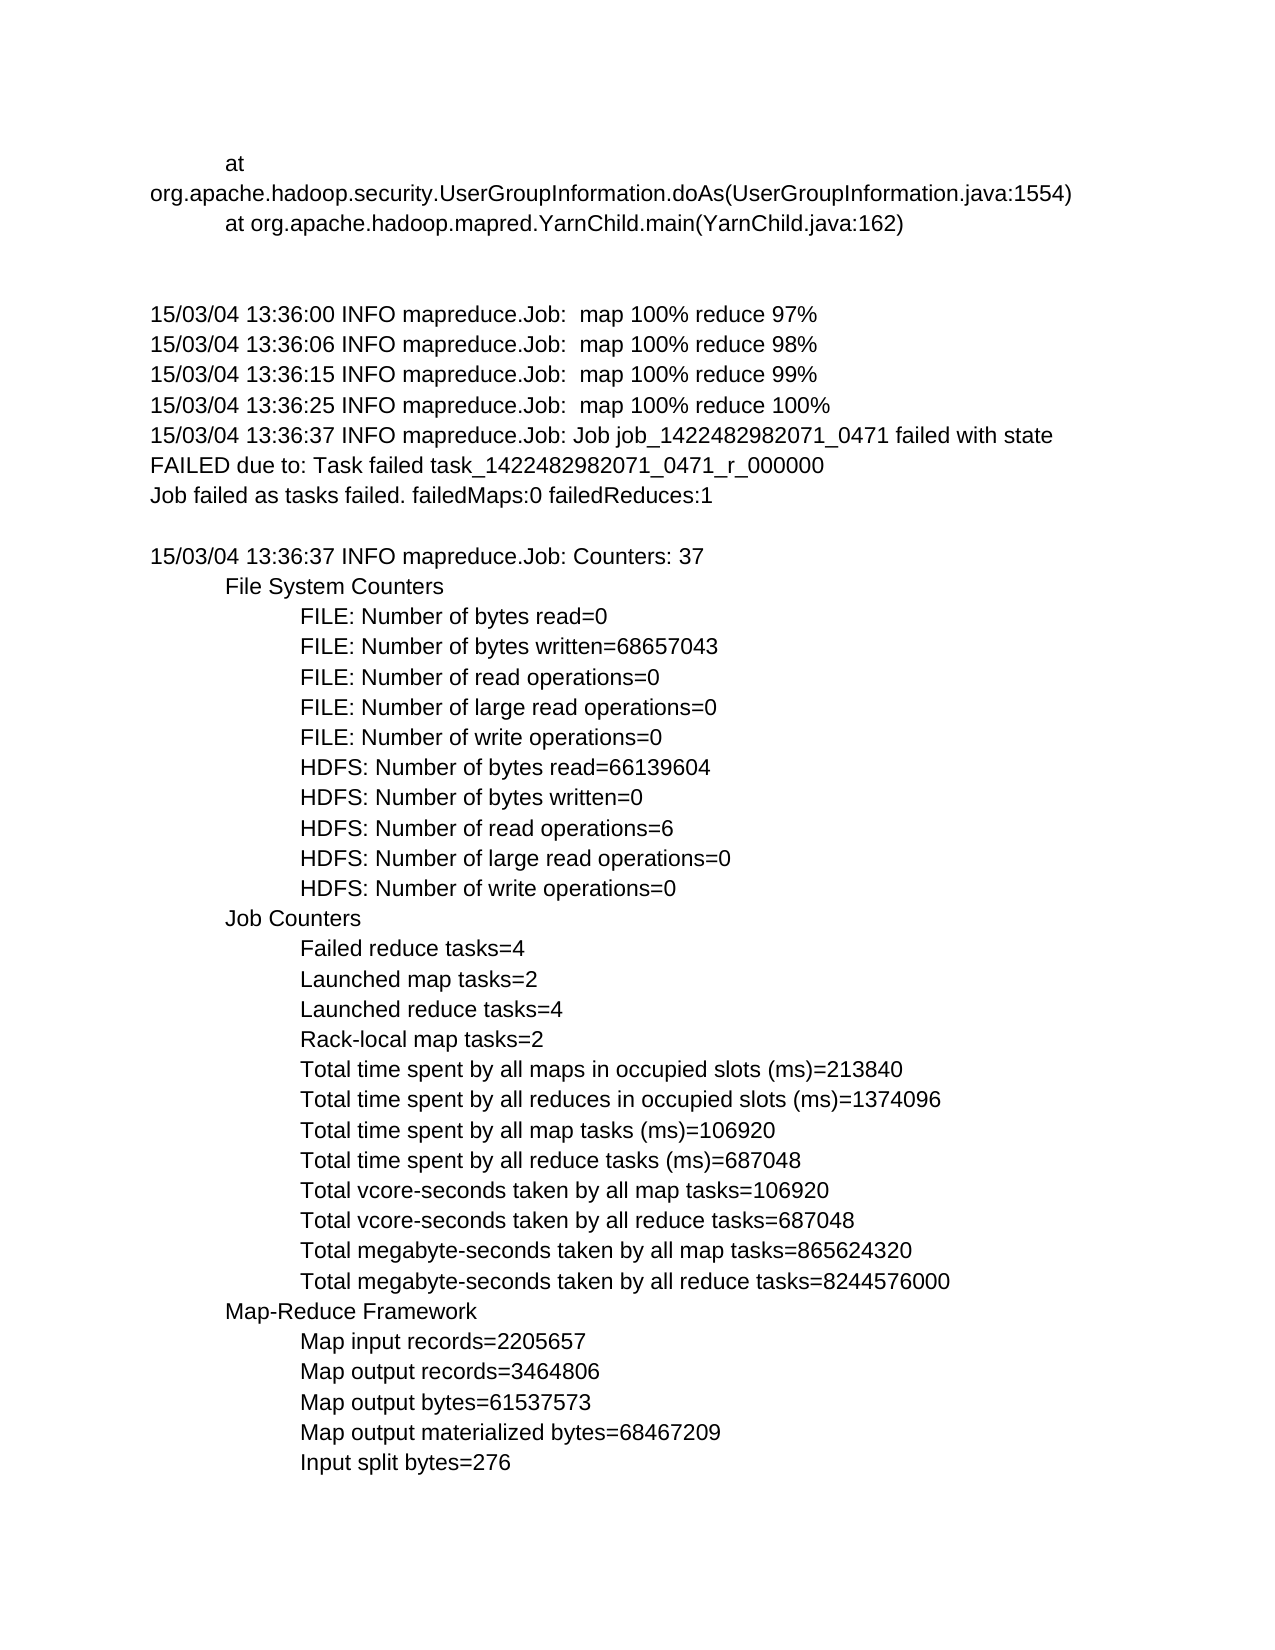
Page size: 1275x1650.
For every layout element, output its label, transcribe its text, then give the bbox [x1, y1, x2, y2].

text Job failed as tasks failed. failedMaps:0 failedReduces:1 [150, 482, 1125, 509]
text Failed reduce tasks=4 [150, 935, 1125, 962]
text Job Counters [150, 905, 1125, 932]
text FILE: Number of large read operations=0 [150, 694, 1125, 720]
text Total time spent by all reduce tasks (ms)=687048 [150, 1147, 1125, 1173]
text Launched map tasks=2 [150, 966, 1125, 992]
text FILE: Number of bytes read=0 [150, 603, 1125, 629]
text HDFS: Number of bytes read=66139604 [150, 754, 1125, 781]
text Rack-local map tasks=2 [150, 1026, 1125, 1052]
text Total time spent by all maps in occupied slots (ms)=213840 [150, 1056, 1125, 1083]
text Map input records=2205657 [150, 1328, 1125, 1354]
text 15/03/04 13:36:25 INFO mapreduce.Job: map 100% reduce 100% [150, 392, 1125, 418]
text HDFS: Number of large read operations=0 [150, 845, 1125, 871]
text 15/03/04 13:36:06 INFO mapreduce.Job: map 100% reduce 98% [150, 331, 1125, 358]
text at org.apache.hadoop.security.UserGroupInformation.doAs(UserGroupInformation.java:1554) [150, 150, 1125, 207]
text Total megabyte-seconds taken by all map tasks=865624320 [150, 1237, 1125, 1264]
text Input split bytes=276 [150, 1449, 1125, 1475]
text FILE: Number of bytes written=68657043 [150, 633, 1125, 660]
text 15/03/04 13:36:15 INFO mapreduce.Job: map 100% reduce 99% [150, 361, 1125, 388]
text FILE: Number of write operations=0 [150, 724, 1125, 750]
text Map-Reduce Framework [150, 1298, 1125, 1324]
text Total vcore-seconds taken by all map tasks=106920 [150, 1177, 1125, 1203]
text Map output bytes=61537573 [150, 1388, 1125, 1415]
text Total vcore-seconds taken by all reduce tasks=687048 [150, 1207, 1125, 1234]
text 15/03/04 13:36:37 INFO mapreduce.Job: Counters: 37 [150, 543, 1125, 569]
text Launched reduce tasks=4 [150, 996, 1125, 1022]
text Map output records=3464806 [150, 1358, 1125, 1385]
text Total megabyte-seconds taken by all reduce tasks=8244576000 [150, 1268, 1125, 1294]
text Map output materialized bytes=68467209 [150, 1419, 1125, 1445]
text HDFS: Number of write operations=0 [150, 875, 1125, 901]
text 15/03/04 13:36:37 INFO mapreduce.Job: Job job_1422482982071_0471 failed with state FAILED due to: Task failed task_1422482982071_0471_r_000000 [150, 422, 1125, 478]
text at org.apache.hadoop.mapred.YarnChild.main(YarnChild.java:162) [150, 210, 1125, 237]
text FILE: Number of read operations=0 [150, 663, 1125, 690]
text 15/03/04 13:36:00 INFO mapreduce.Job: map 100% reduce 97% [150, 301, 1125, 327]
text Total time spent by all reduces in occupied slots (ms)=1374096 [150, 1086, 1125, 1113]
text File System Counters [150, 573, 1125, 599]
text HDFS: Number of bytes written=0 [150, 784, 1125, 811]
text Total time spent by all map tasks (ms)=106920 [150, 1117, 1125, 1143]
text HDFS: Number of read operations=6 [150, 814, 1125, 841]
